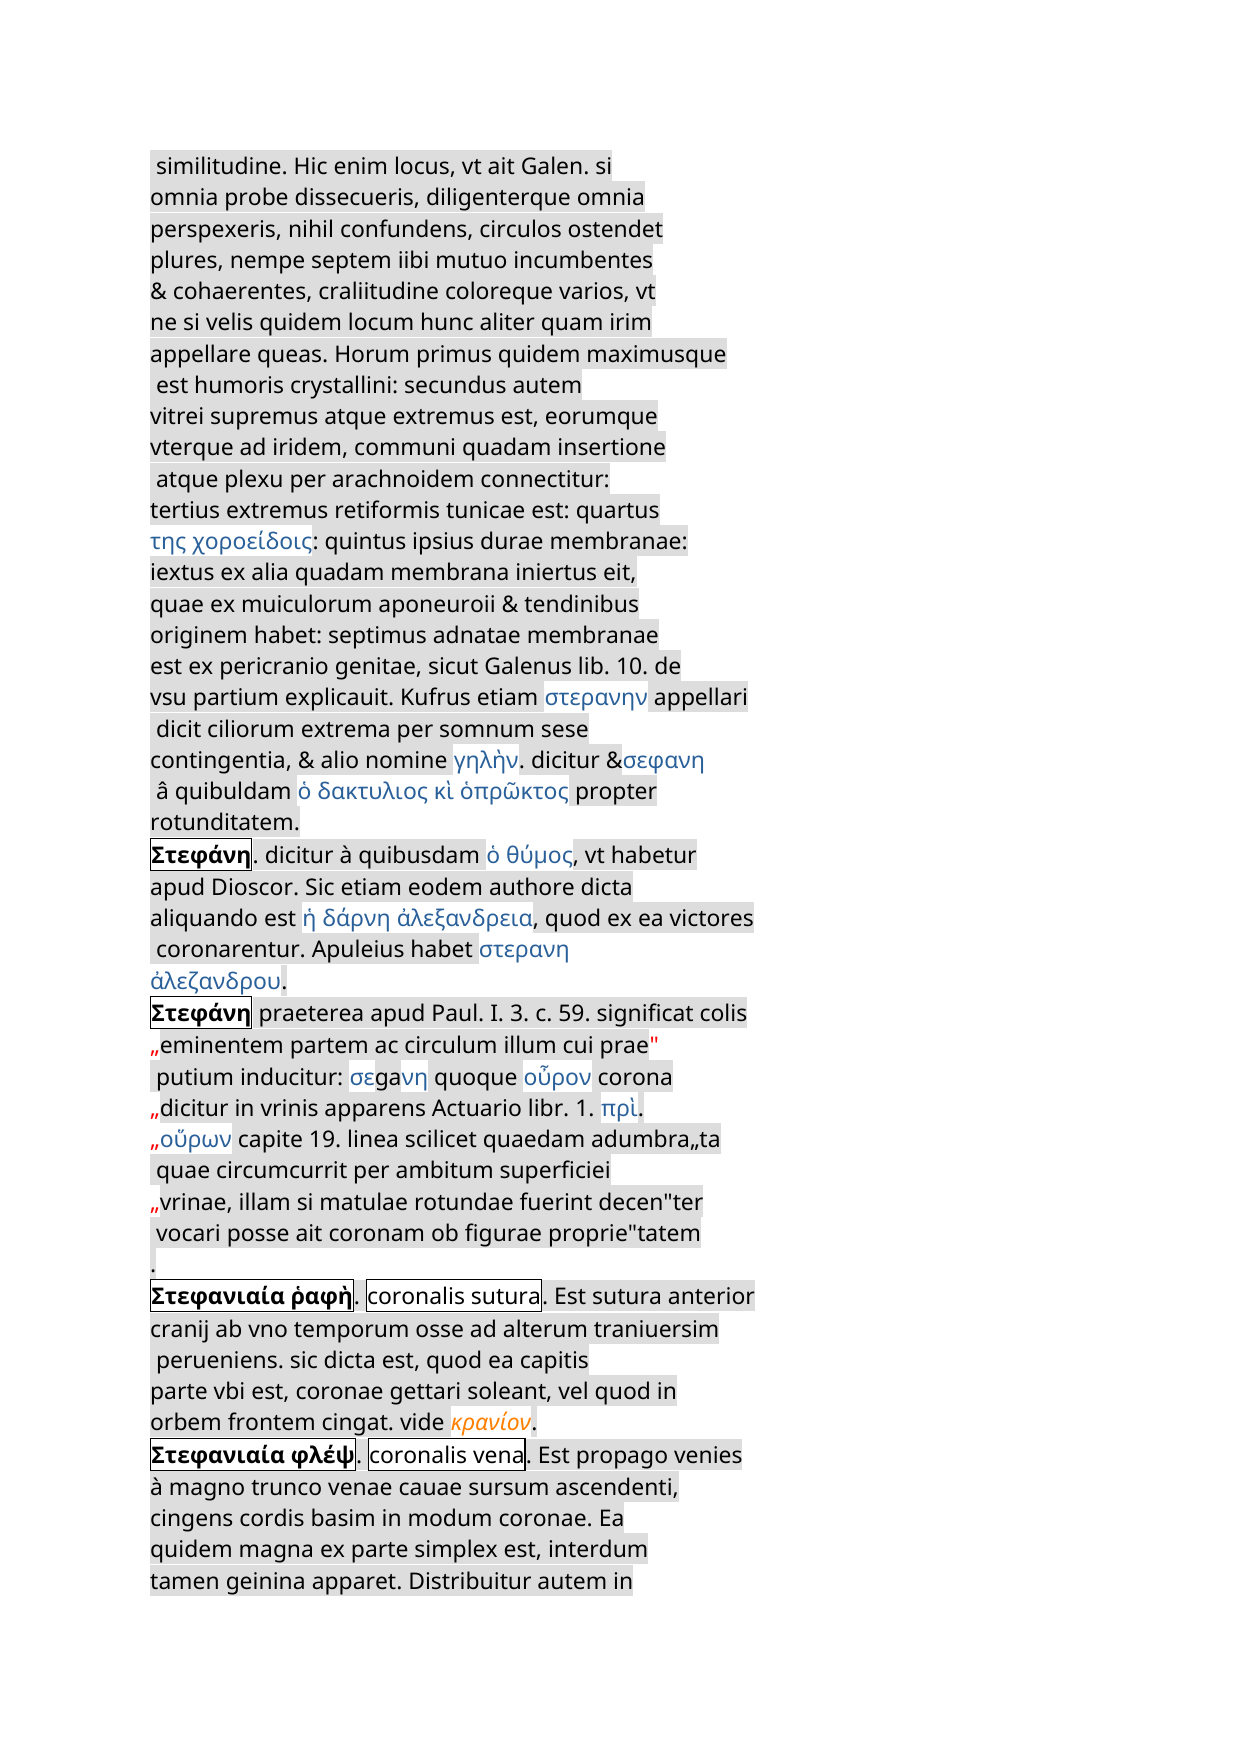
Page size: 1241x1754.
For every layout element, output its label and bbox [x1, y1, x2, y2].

text [150, 150, 1090, 1596]
